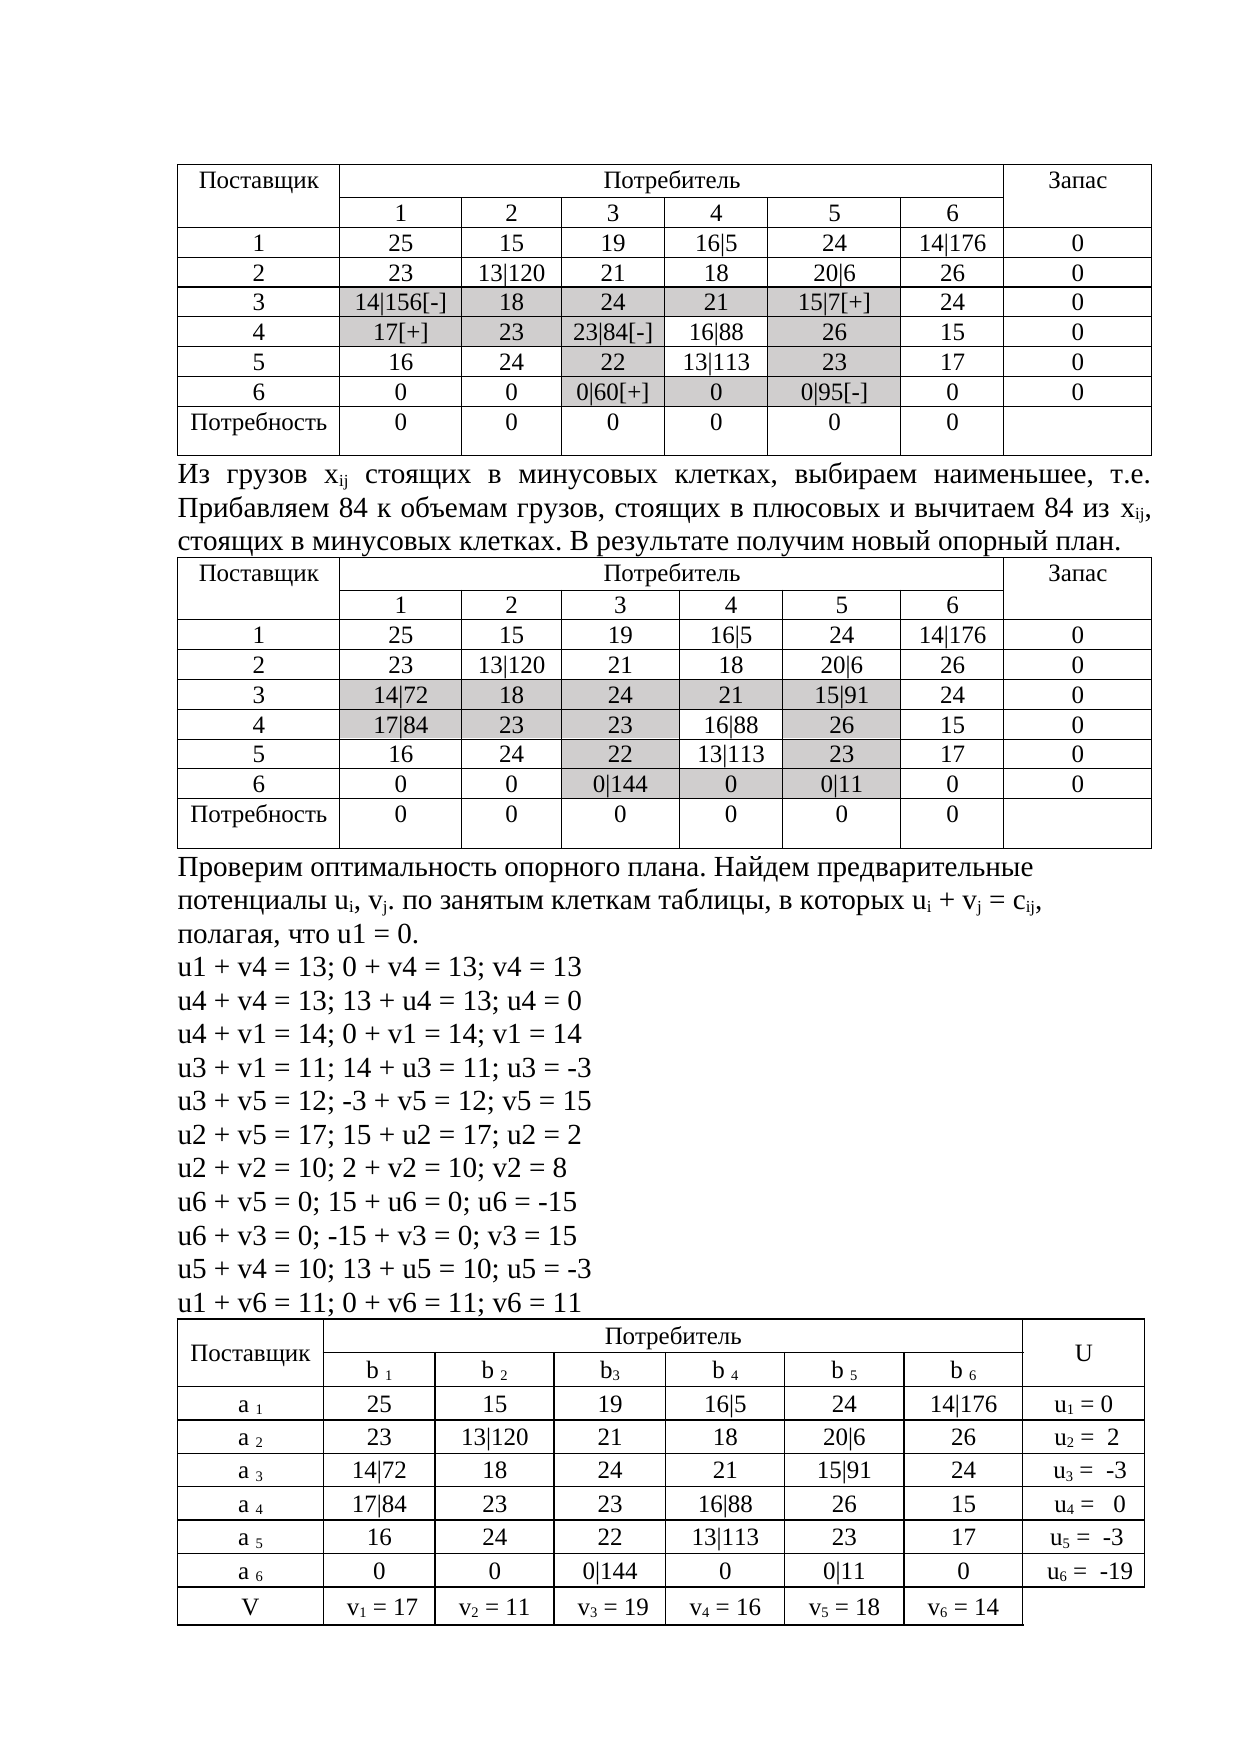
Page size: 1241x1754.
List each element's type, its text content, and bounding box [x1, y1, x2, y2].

table_cell 0 [901, 769, 1003, 798]
table_cell b 4 [666, 1353, 784, 1386]
text u4 + v4 = 13; 13 + u4 = 13; u4 = 0 [177, 983, 1152, 1016]
table_cell [1004, 407, 1151, 455]
text u1 + v4 = 13; 0 + v4 = 13; v4 = 13 [177, 949, 1152, 983]
table_cell 3 [562, 198, 664, 227]
table_cell 0|11 [783, 769, 900, 798]
table_cell 0 [666, 1554, 784, 1586]
table_cell 3 [178, 288, 339, 316]
table_cell 2 [462, 591, 561, 619]
table_cell b 1 [324, 1353, 434, 1386]
table_cell 19 [562, 228, 664, 257]
table_header Запас [1004, 558, 1151, 619]
table_cell 13|113 [665, 347, 767, 376]
table_cell 16 [340, 347, 461, 376]
text u5 + v4 = 10; 13 + u5 = 10; u5 = -3 [177, 1251, 1152, 1285]
table_cell 1 [340, 198, 461, 227]
table_header Запас [1004, 165, 1151, 227]
table_cell 14|156[-] [340, 288, 461, 316]
table_cell 24 [555, 1454, 665, 1486]
table_cell 2 [462, 198, 561, 227]
table_cell 15 [901, 317, 1003, 346]
table_cell a 3 [178, 1454, 323, 1486]
table_cell 17 [905, 1521, 1022, 1553]
table_cell 13|120 [462, 650, 561, 679]
table_cell 13|113 [666, 1521, 784, 1553]
table_cell 15 [462, 228, 561, 257]
table_cell 24 [783, 620, 900, 649]
table_cell 21 [666, 1454, 784, 1486]
table_cell 23 [562, 710, 679, 738]
table_cell 16|88 [680, 710, 782, 738]
table_cell 3 [562, 591, 679, 619]
table_cell 24 [768, 228, 900, 257]
table_cell 15|91 [785, 1454, 903, 1486]
table_cell 20|6 [785, 1421, 903, 1452]
table_cell 18 [436, 1454, 553, 1486]
table_header Поставщик [178, 1320, 323, 1386]
table_cell 4 [178, 317, 339, 346]
table_cell 5 [178, 740, 339, 768]
table_cell 0 [1004, 710, 1151, 738]
table_header Потребитель [340, 558, 1003, 589]
table_cell 18 [680, 650, 782, 679]
table_cell 18 [665, 258, 767, 286]
table_cell u1 = 0 [1023, 1387, 1144, 1419]
table_header Поставщик [178, 165, 339, 227]
table_cell 17[+] [340, 317, 461, 346]
table_cell 0 [1004, 680, 1151, 709]
table_cell 26 [768, 317, 900, 346]
table_cell 20|6 [783, 650, 900, 679]
table_cell u3 = -3 [1023, 1454, 1144, 1486]
table_cell 26 [905, 1421, 1022, 1452]
table_cell 23 [324, 1421, 434, 1452]
table_cell 0|144 [555, 1554, 665, 1586]
table_cell 13|120 [462, 258, 561, 286]
table_cell 17 [901, 347, 1003, 376]
table_cell 24 [905, 1454, 1022, 1486]
table_cell 14|176 [905, 1387, 1022, 1419]
table_cell 3 [178, 680, 339, 709]
table_cell 0 [665, 407, 767, 455]
table_cell 0 [1004, 258, 1151, 286]
table_cell 0 [340, 769, 461, 798]
table_cell 26 [901, 258, 1003, 286]
table_cell 15 [901, 710, 1003, 738]
table_cell 23 [340, 650, 461, 679]
table_cell Потребность [178, 799, 339, 848]
table_cell 23 [768, 347, 900, 376]
text u1 + v6 = 11; 0 + v6 = 11; v6 = 11 [177, 1285, 1152, 1318]
table_cell 16|88 [665, 317, 767, 346]
table_cell 0 [1004, 650, 1151, 679]
table_cell 21 [680, 680, 782, 709]
table_cell 4 [178, 710, 339, 738]
table_cell 24 [462, 347, 561, 376]
table_cell 0 [680, 769, 782, 798]
table_cell 0|144 [562, 769, 679, 798]
table_header U [1023, 1320, 1144, 1386]
table_cell 14|176 [901, 620, 1003, 649]
table_cell 2 [178, 258, 339, 286]
table_cell 23 [340, 258, 461, 286]
table_cell 0 [1004, 769, 1151, 798]
table_cell v5 = 18 [785, 1588, 903, 1624]
table_cell 0 [1004, 288, 1151, 316]
table_cell u4 = 0 [1023, 1487, 1144, 1519]
table_cell 22 [562, 347, 664, 376]
table_cell 0 [901, 377, 1003, 406]
table_cell 1 [178, 620, 339, 649]
table_cell 24 [901, 288, 1003, 316]
table_cell 0 [340, 799, 461, 848]
table_cell 20|6 [768, 258, 900, 286]
table_cell 5 [768, 198, 900, 227]
table_cell 0 [768, 407, 900, 455]
table_cell b 6 [905, 1353, 1022, 1386]
table_cell 16 [324, 1521, 434, 1553]
table_cell 0 [680, 799, 782, 848]
table_cell 17|84 [324, 1487, 434, 1519]
table_cell 6 [901, 591, 1003, 619]
table_cell b3 [555, 1353, 665, 1386]
table_cell 4 [680, 591, 782, 619]
text u4 + v1 = 14; 0 + v1 = 14; v1 = 14 [177, 1016, 1152, 1050]
table_cell v3 = 19 [555, 1588, 665, 1624]
table_cell 0|11 [785, 1554, 903, 1586]
table_header Потребитель [324, 1320, 1022, 1352]
table_cell 5 [178, 347, 339, 376]
table_cell 26 [785, 1487, 903, 1519]
table_cell v6 = 14 [905, 1588, 1022, 1624]
table_cell 0 [1004, 317, 1151, 346]
table_cell [1023, 1588, 1144, 1624]
table_cell 24 [462, 740, 561, 768]
table_cell 18 [462, 288, 561, 316]
table_cell 0 [1004, 377, 1151, 406]
table_header Потребитель [340, 165, 1003, 197]
table_cell 24 [562, 288, 664, 316]
table_cell 22 [555, 1521, 665, 1553]
table_cell 0 [1004, 740, 1151, 768]
table_cell 0 [462, 377, 561, 406]
table_cell a 5 [178, 1521, 323, 1553]
table_cell 1 [178, 228, 339, 257]
table_cell 26 [783, 710, 900, 738]
table_cell 5 [783, 591, 900, 619]
table_cell 0 [905, 1554, 1022, 1586]
table_cell 16|88 [666, 1487, 784, 1519]
table_cell 23 [783, 740, 900, 768]
table_cell 0 [340, 407, 461, 455]
text u6 + v3 = 0; -15 + v3 = 0; v3 = 15 [177, 1218, 1152, 1251]
table_cell 14|72 [340, 680, 461, 709]
text u3 + v5 = 12; -3 + v5 = 12; v5 = 15 [177, 1083, 1152, 1117]
table_cell 19 [555, 1387, 665, 1419]
table_cell 0 [1004, 620, 1151, 649]
table_cell 24 [901, 680, 1003, 709]
text u3 + v1 = 11; 14 + u3 = 11; u3 = -3 [177, 1050, 1152, 1083]
table_cell Потребность [178, 407, 339, 455]
table_cell a 6 [178, 1554, 323, 1586]
table_cell u6 = -19 [1023, 1554, 1144, 1586]
table_cell 24 [562, 680, 679, 709]
table_cell 15|7[+] [768, 288, 900, 316]
table_cell 0 [462, 769, 561, 798]
table_cell 0 [1004, 347, 1151, 376]
text Проверим оптимальность опорного плана. Найдем предварительные потенциалы ui, vj. по занятым клеткам таблицы, в которых ui + vj = cij, полагая, что u1 = 0. [177, 849, 1152, 949]
text Из грузов хij стоящих в минусовых клетках, выбираем наименьшее, т.е. Прибавляем 84 к объемам грузов, стоящих в плюсовых и вычитаем 84 из xij, стоящих в минусовых клетках. В результате получим новый опорный план. [177, 456, 1152, 557]
table_cell 21 [555, 1421, 665, 1452]
table_cell a 1 [178, 1387, 323, 1419]
table_cell 0 [462, 407, 561, 455]
table_cell 0 [340, 377, 461, 406]
text u6 + v5 = 0; 15 + u6 = 0; u6 = -15 [177, 1184, 1152, 1218]
table_cell 0 [462, 799, 561, 848]
table_cell 4 [665, 198, 767, 227]
table_cell 23 [462, 317, 561, 346]
table_cell b 5 [785, 1353, 903, 1386]
table_cell 21 [665, 288, 767, 316]
table_cell u5 = -3 [1023, 1521, 1144, 1553]
table_header Поставщик [178, 558, 339, 619]
table_cell 2 [178, 650, 339, 679]
table_cell 6 [178, 769, 339, 798]
table_cell 0 [324, 1554, 434, 1586]
table_cell 14|72 [324, 1454, 434, 1486]
table_cell 23 [785, 1521, 903, 1553]
table_cell a 2 [178, 1421, 323, 1452]
table_cell 26 [901, 650, 1003, 679]
table_cell 16|5 [680, 620, 782, 649]
table_cell 19 [562, 620, 679, 649]
table_cell 17|84 [340, 710, 461, 738]
table_cell 16|5 [665, 228, 767, 257]
table_cell 13|120 [436, 1421, 553, 1452]
table_cell 24 [436, 1521, 553, 1553]
table_cell 25 [324, 1387, 434, 1419]
table_cell 1 [340, 591, 461, 619]
table_cell 16|5 [666, 1387, 784, 1419]
table_cell 18 [462, 680, 561, 709]
table_cell 23 [462, 710, 561, 738]
text u2 + v2 = 10; 2 + v2 = 10; v2 = 8 [177, 1151, 1152, 1184]
table_cell 6 [901, 198, 1003, 227]
table_cell a 4 [178, 1487, 323, 1519]
table_cell b 2 [436, 1353, 553, 1386]
table_cell 25 [340, 228, 461, 257]
table_cell 23 [436, 1487, 553, 1519]
table_cell 23 [555, 1487, 665, 1519]
table_cell 0 [562, 799, 679, 848]
table_cell 16 [340, 740, 461, 768]
table_cell 6 [178, 377, 339, 406]
table_cell 0 [665, 377, 767, 406]
table_cell 13|113 [680, 740, 782, 768]
table_cell u2 = 2 [1023, 1421, 1144, 1452]
table_cell 15|91 [783, 680, 900, 709]
table_cell 23|84[-] [562, 317, 664, 346]
table_cell 0 [901, 799, 1003, 848]
table_cell 0 [436, 1554, 553, 1586]
table_cell 0|95[-] [768, 377, 900, 406]
table_cell 0 [562, 407, 664, 455]
table_cell v1 = 17 [324, 1588, 434, 1624]
table_cell 15 [905, 1487, 1022, 1519]
table_cell v2 = 11 [436, 1588, 553, 1624]
table_cell 21 [562, 650, 679, 679]
table_cell 21 [562, 258, 664, 286]
table_cell 0 [901, 407, 1003, 455]
table_cell 14|176 [901, 228, 1003, 257]
table_cell 0 [1004, 228, 1151, 257]
table_cell 18 [666, 1421, 784, 1452]
table_cell 22 [562, 740, 679, 768]
table_cell 25 [340, 620, 461, 649]
table_cell 0|60[+] [562, 377, 664, 406]
table_cell [1004, 799, 1151, 848]
text u2 + v5 = 17; 15 + u2 = 17; u2 = 2 [177, 1117, 1152, 1151]
table_cell 15 [436, 1387, 553, 1419]
table_cell 17 [901, 740, 1003, 768]
table_cell 24 [785, 1387, 903, 1419]
table_cell V [178, 1588, 323, 1624]
table_cell 15 [462, 620, 561, 649]
table_cell v4 = 16 [666, 1588, 784, 1624]
table_cell 0 [783, 799, 900, 848]
